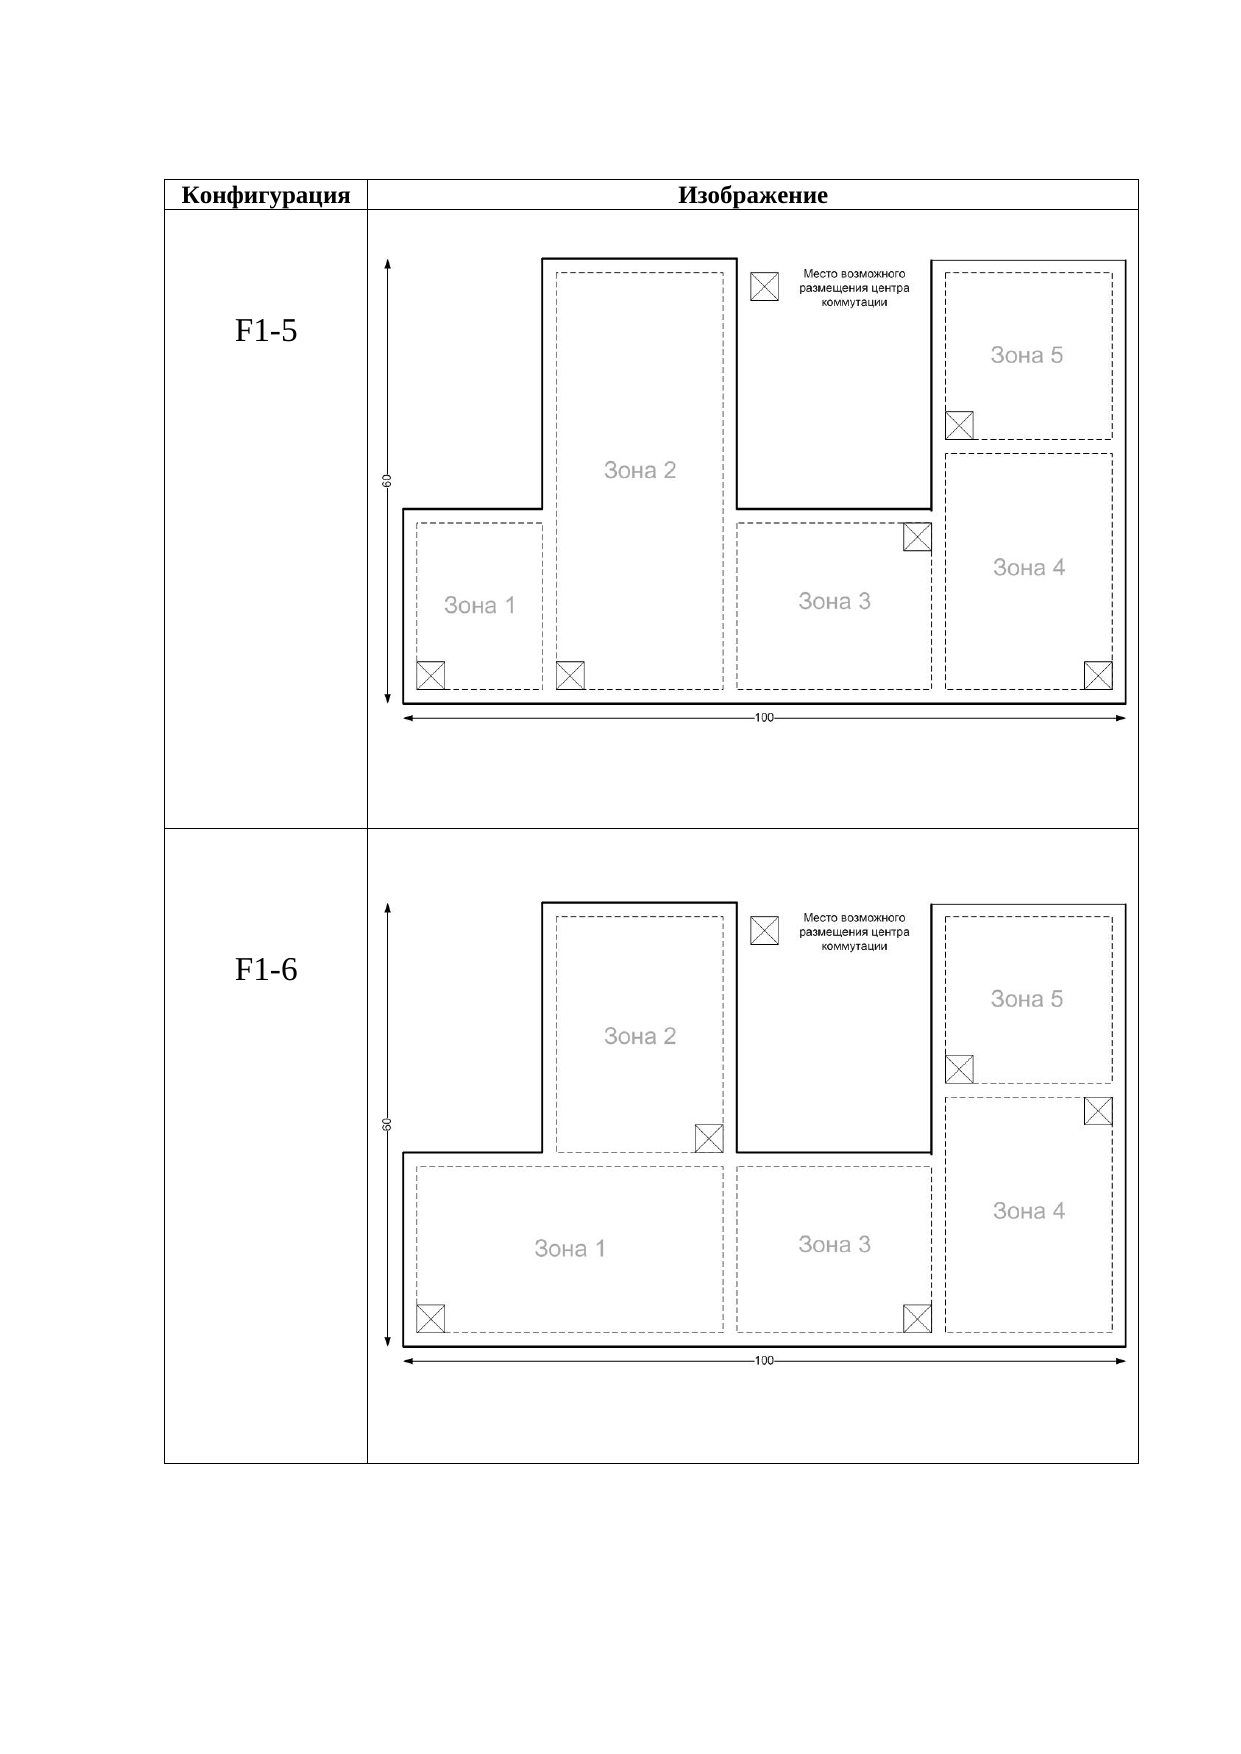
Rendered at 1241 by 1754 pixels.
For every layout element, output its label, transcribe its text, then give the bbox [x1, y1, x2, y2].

table_header Изображение [368, 180, 1138, 208]
table_cell F1-6 [165, 829, 367, 1462]
table_cell [368, 829, 1138, 1462]
table_header Конфигурация [165, 180, 367, 208]
picture [378, 901, 1127, 1368]
table_cell F1-5 [165, 210, 367, 828]
picture [378, 257, 1127, 725]
table_cell [368, 210, 1138, 828]
